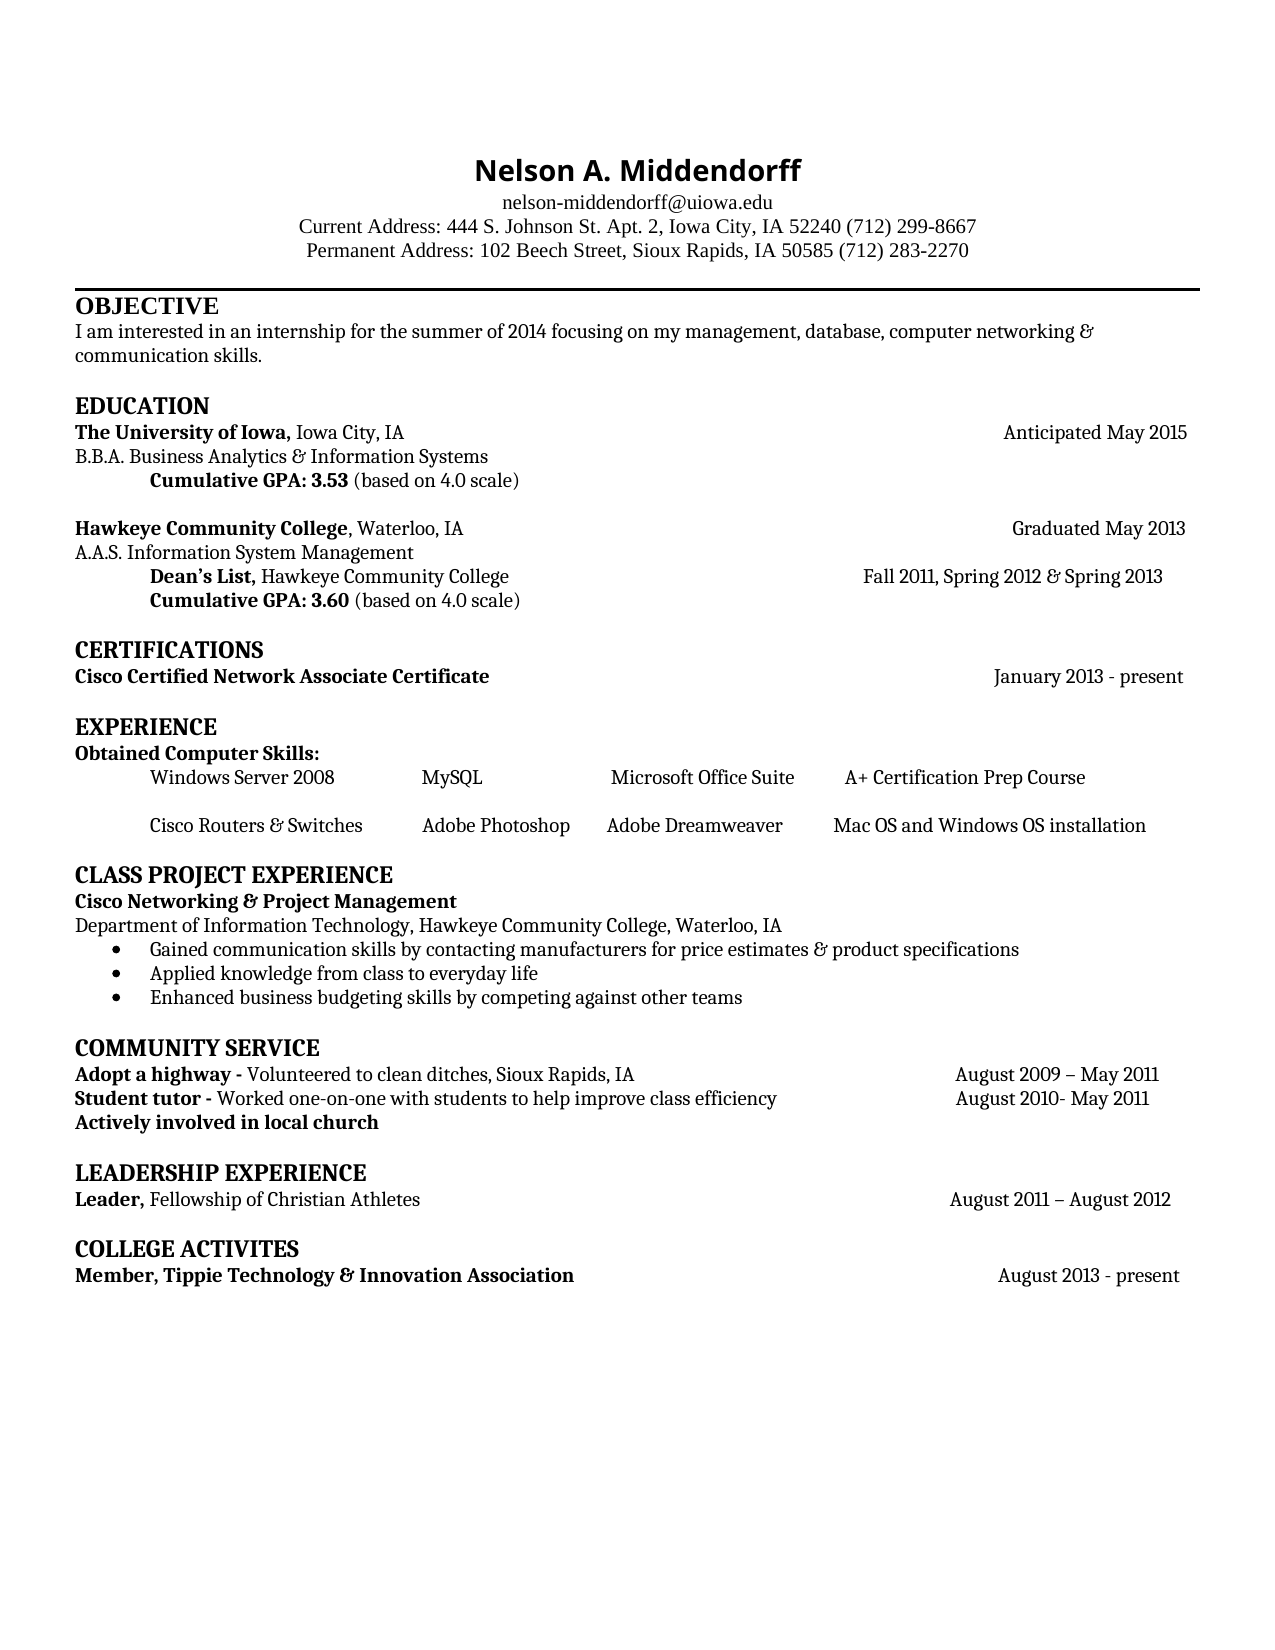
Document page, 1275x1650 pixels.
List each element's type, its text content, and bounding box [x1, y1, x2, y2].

text I am interested in an internship for the summer of 2014 focusing on my management, database, computer networking & communication skills. [75, 320, 1200, 368]
text Permanent Address: 102 Beech Street, Sioux Rapids, IA 50585 (712) 283-2270 [75, 238, 1200, 262]
text Cumulative GPA: 3.53 (based on 4.0 scale) [75, 468, 1200, 492]
text Hawkeye Community College, Waterloo, IA Graduated May 2013 [75, 516, 1200, 540]
text Actively involved in local church [75, 1111, 1200, 1134]
text Nelson A. Middendorff [75, 150, 1200, 190]
text LEADERSHIP EXPERIENCE [75, 1158, 1200, 1187]
list Applied knowledge from class to everyday life [112, 962, 1200, 986]
text The University of Iowa, Iowa City, IA Anticipated May 2015 [75, 421, 1200, 444]
list Windows Server 2008 MySQL Microsoft Office Suite A+ Certification Prep Course [150, 766, 1200, 789]
text Department of Information Technology, Hawkeye Community College, Waterloo, IA [75, 914, 1200, 938]
text Adopt a highway - Volunteered to clean ditches, Sioux Rapids, IA August 2009 – May 2011 [75, 1063, 1200, 1087]
text CERTIFICATIONS [75, 636, 1200, 665]
text Cisco Certified Network Associate Certificate January 2013 - present [75, 665, 1200, 689]
list Enhanced business budgeting skills by competing against other teams [112, 986, 1200, 1010]
text Cumulative GPA: 3.60 (based on 4.0 scale) [75, 588, 1200, 612]
text Cisco Networking & Project Management [75, 890, 1200, 914]
text OBJECTIVE [75, 291, 1200, 320]
text A.A.S. Information System Management [75, 540, 1200, 564]
text Student tutor - Worked one-on-one with students to help improve class efficiency August 2010- May 2011 [75, 1087, 1200, 1111]
text Current Address: 444 S. Johnson St. Apt. 2, Iowa City, IA 52240 (712) 299-8667 [75, 214, 1200, 238]
text CLASS PROJECT EXPERIENCE [75, 861, 1200, 890]
text nelson-middendorff@uiowa.edu [75, 190, 1200, 214]
text EDUCATION [75, 392, 1200, 421]
text EXPERIENCE [75, 713, 1200, 742]
text Leader, Fellowship of Christian Athletes August 2011 – August 2012 [75, 1187, 1200, 1211]
list Cisco Routers & Switches Adobe Photoshop Adobe Dreamweaver Mac OS and Windows OS installation [150, 813, 1200, 837]
list Gained communication skills by contacting manufacturers for price estimates & product specifications [112, 938, 1200, 962]
text Member, Tippie Technology & Innovation Association August 2013 - present [75, 1264, 1200, 1288]
text COLLEGE ACTIVITES [75, 1235, 1200, 1264]
text COMMUNITY SERVICE [75, 1034, 1200, 1063]
text B.B.A. Business Analytics & Information Systems [75, 444, 1200, 468]
text Obtained Computer Skills: [75, 742, 1200, 766]
text Dean’s List, Hawkeye Community College Fall 2011, Spring 2012 & Spring 2013 [75, 564, 1200, 588]
